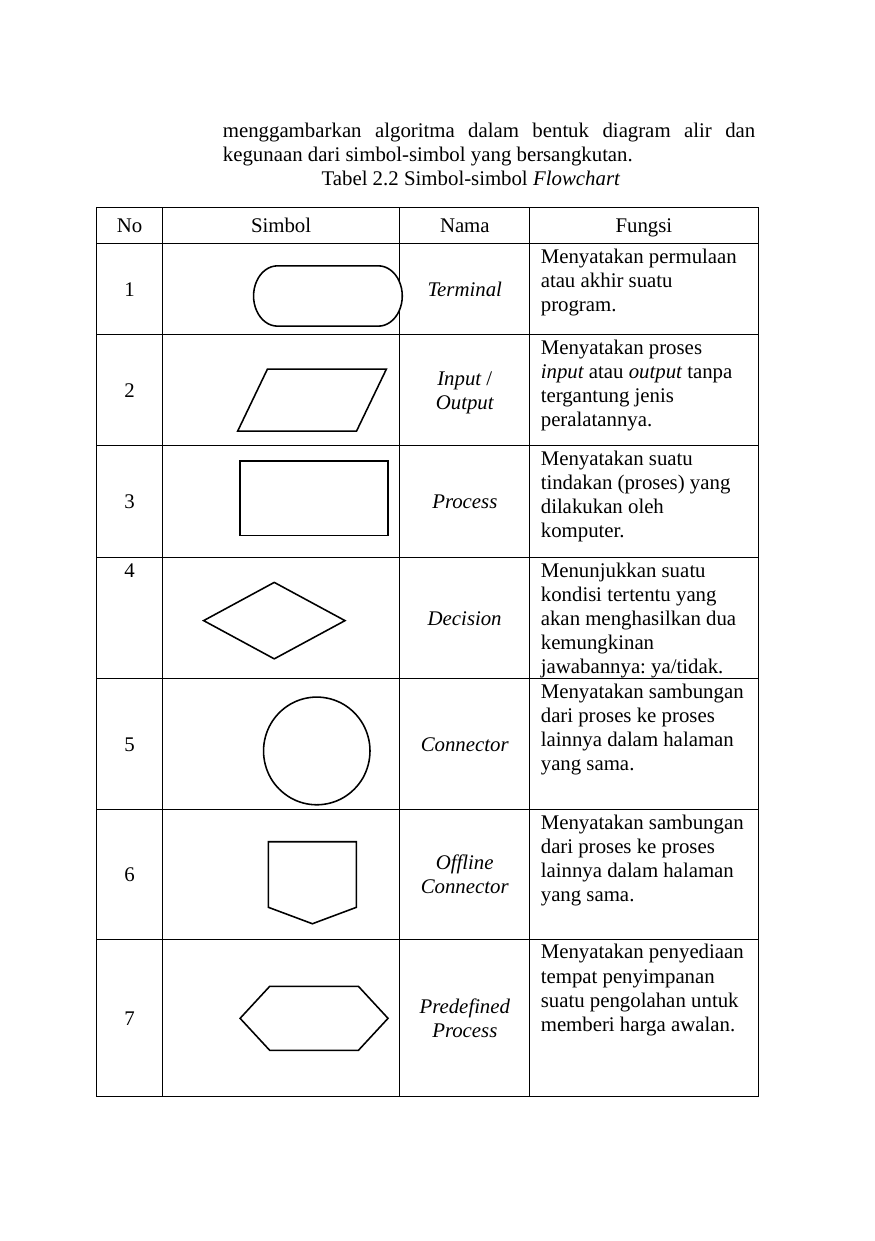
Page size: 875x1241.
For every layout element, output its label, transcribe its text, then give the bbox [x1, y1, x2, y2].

table_header No [97, 208, 162, 243]
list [223, 118, 756, 166]
table_cell Menyatakan penyediaan tempat penyimpanan suatu pengolahan untuk memberi harga awalan. [530, 940, 758, 1096]
table_cell Process [400, 446, 529, 557]
table_cell [163, 244, 399, 334]
table_cell 5 [97, 679, 162, 809]
table_cell Terminal [400, 244, 529, 334]
table_header Fungsi [530, 208, 758, 243]
list Tabel 2.2 Simbol-simbol Flowchart [185, 166, 756, 190]
table_cell Menyatakan proses input atau output tanpa tergantung jenis peralatannya. [530, 335, 758, 445]
table_cell Menyatakan sambungan dari proses ke proses lainnya dalam halaman yang sama. [530, 679, 758, 809]
table_cell Menunjukkan suatu kondisi tertentu yang akan menghasilkan dua kemungkinan jawabannya: ya/tidak. [530, 558, 758, 678]
table_cell 6 [97, 810, 162, 938]
table_cell 1 [97, 244, 162, 334]
table_header Simbol [163, 208, 399, 243]
table_cell Menyatakan suatu tindakan (proses) yang dilakukan oleh komputer. [530, 446, 758, 557]
table_cell [163, 558, 399, 678]
table_cell 3 [97, 446, 162, 557]
table_cell 4 [97, 558, 162, 678]
table_cell 2 [97, 335, 162, 445]
table_cell Predefined Process [400, 940, 529, 1096]
table_cell [163, 940, 399, 1096]
table_cell Input / Output [400, 335, 529, 445]
table_cell Decision [400, 558, 529, 678]
table_cell Menyatakan permulaan atau akhir suatu program. [530, 244, 758, 334]
table_cell [163, 446, 399, 557]
table_cell Connector [400, 679, 529, 809]
table_cell [163, 679, 399, 809]
table_cell Offline Connector [400, 810, 529, 938]
table_cell [163, 335, 399, 445]
table_cell Menyatakan sambungan dari proses ke proses lainnya dalam halaman yang sama. [530, 810, 758, 938]
table_header Nama [400, 208, 529, 243]
table_cell [163, 810, 399, 938]
table_cell 7 [97, 940, 162, 1096]
